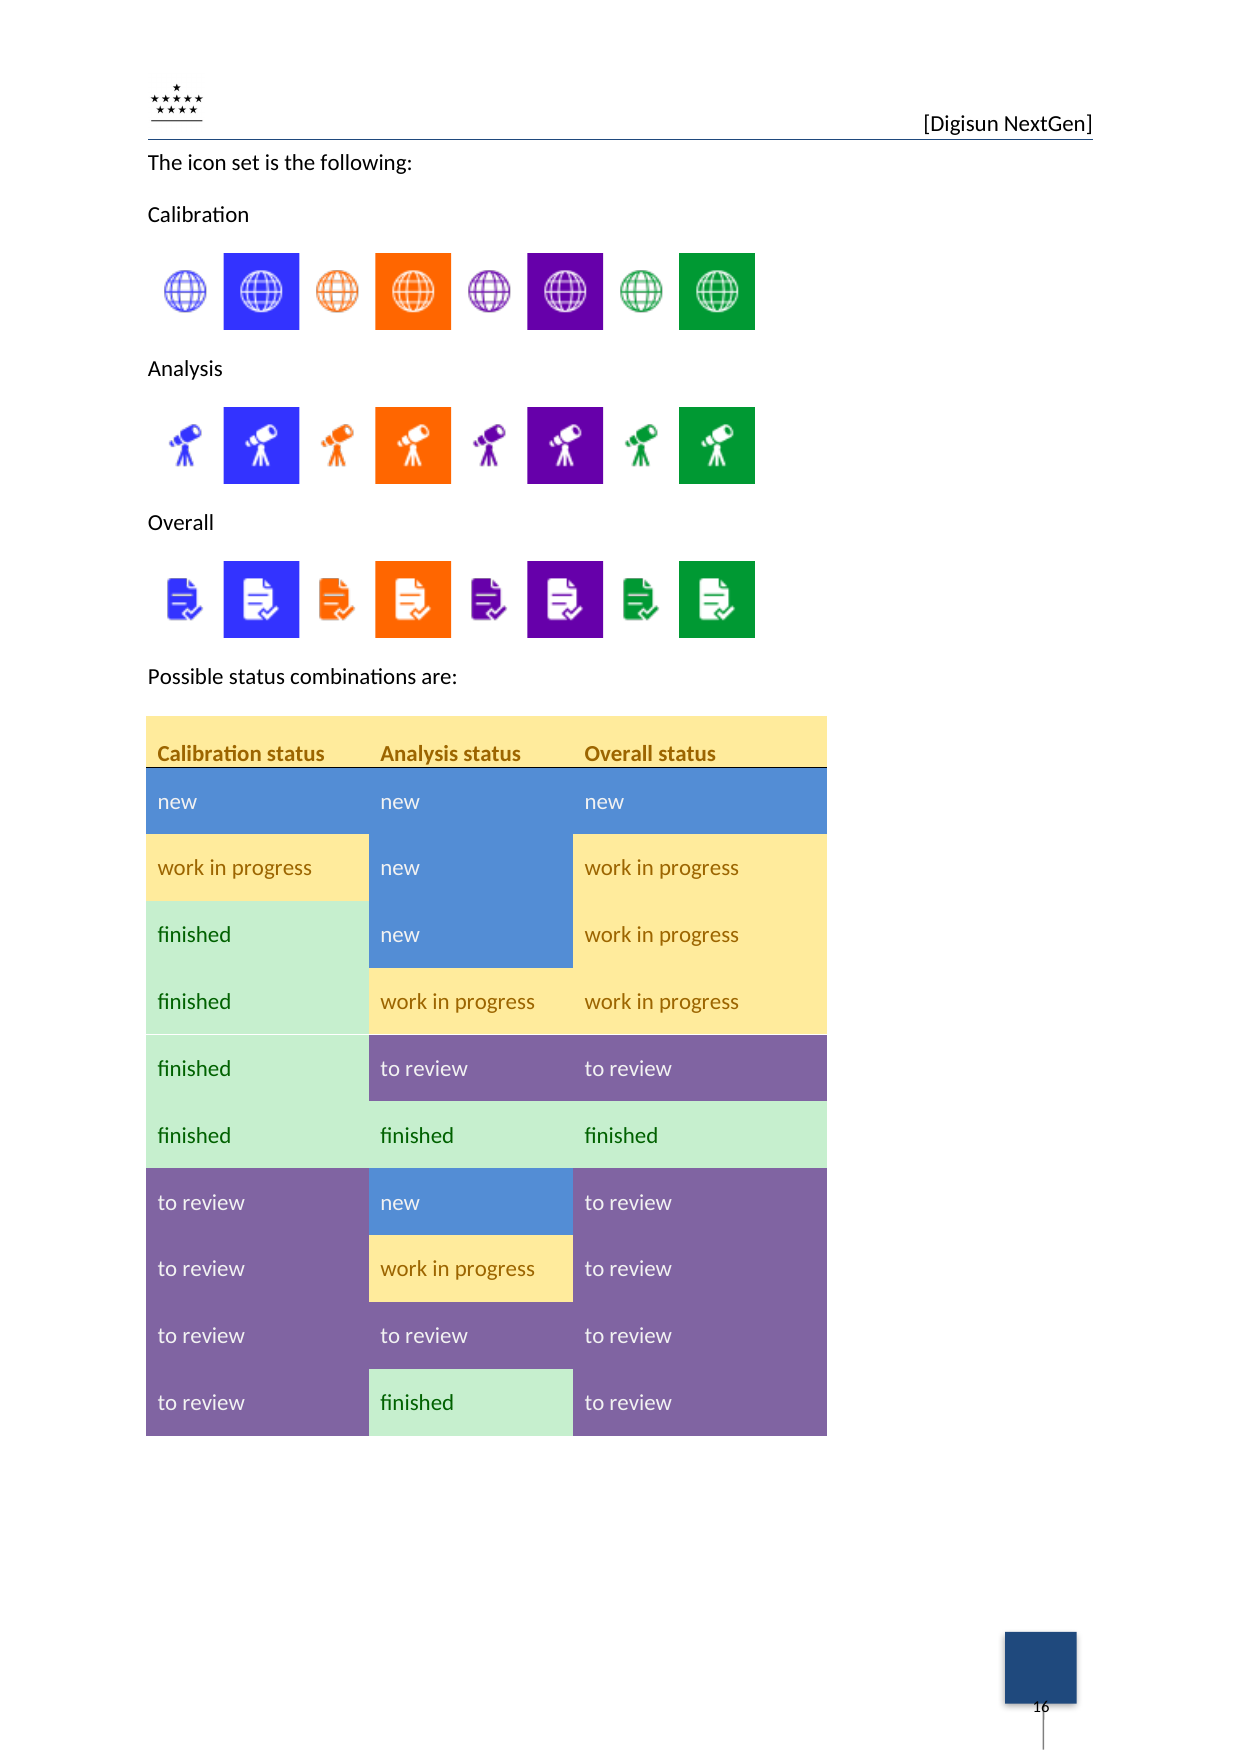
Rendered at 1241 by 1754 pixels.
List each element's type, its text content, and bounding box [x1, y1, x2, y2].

table_cell to review [573, 1035, 827, 1101]
text Possible status combinations are: [148, 662, 1093, 691]
table_cell to review [146, 1302, 369, 1369]
text Analysis [148, 354, 1093, 383]
table_cell finished [146, 901, 369, 968]
table_cell new [369, 768, 573, 834]
table_cell finished [369, 1369, 573, 1436]
table_cell to review [146, 1168, 369, 1235]
picture [147, 407, 755, 484]
picture [147, 561, 755, 638]
text Calibration [148, 201, 1093, 229]
table_cell new [369, 834, 573, 901]
table_cell to review [573, 1369, 827, 1436]
table_cell to review [369, 1302, 573, 1369]
picture [147, 253, 755, 330]
table_cell work in progress [573, 968, 827, 1034]
table_cell to review [146, 1235, 369, 1302]
table_cell finished [369, 1101, 573, 1168]
table_cell finished [146, 968, 369, 1034]
table_cell to review [573, 1302, 827, 1369]
table_cell to review [146, 1369, 369, 1436]
table_cell to review [573, 1168, 827, 1235]
table_cell work in progress [146, 834, 369, 901]
text The icon set is the following: [148, 148, 1093, 176]
table_cell finished [573, 1101, 827, 1168]
table_header Calibration status [146, 716, 369, 767]
table_cell to review [573, 1235, 827, 1302]
table_cell to review [369, 1035, 573, 1101]
table_header Analysis status [369, 716, 573, 767]
text Overall [148, 508, 1093, 537]
table_cell new [369, 1168, 573, 1235]
table_cell new [146, 768, 369, 834]
table_cell work in progress [369, 968, 573, 1034]
table_cell finished [146, 1035, 369, 1101]
table_cell work in progress [573, 901, 827, 968]
table_cell new [369, 901, 573, 968]
table_cell finished [146, 1101, 369, 1168]
picture [147, 73, 206, 132]
table_cell new [573, 768, 827, 834]
table_cell work in progress [369, 1235, 573, 1302]
table_header Overall status [573, 716, 827, 767]
table_cell work in progress [573, 834, 827, 901]
